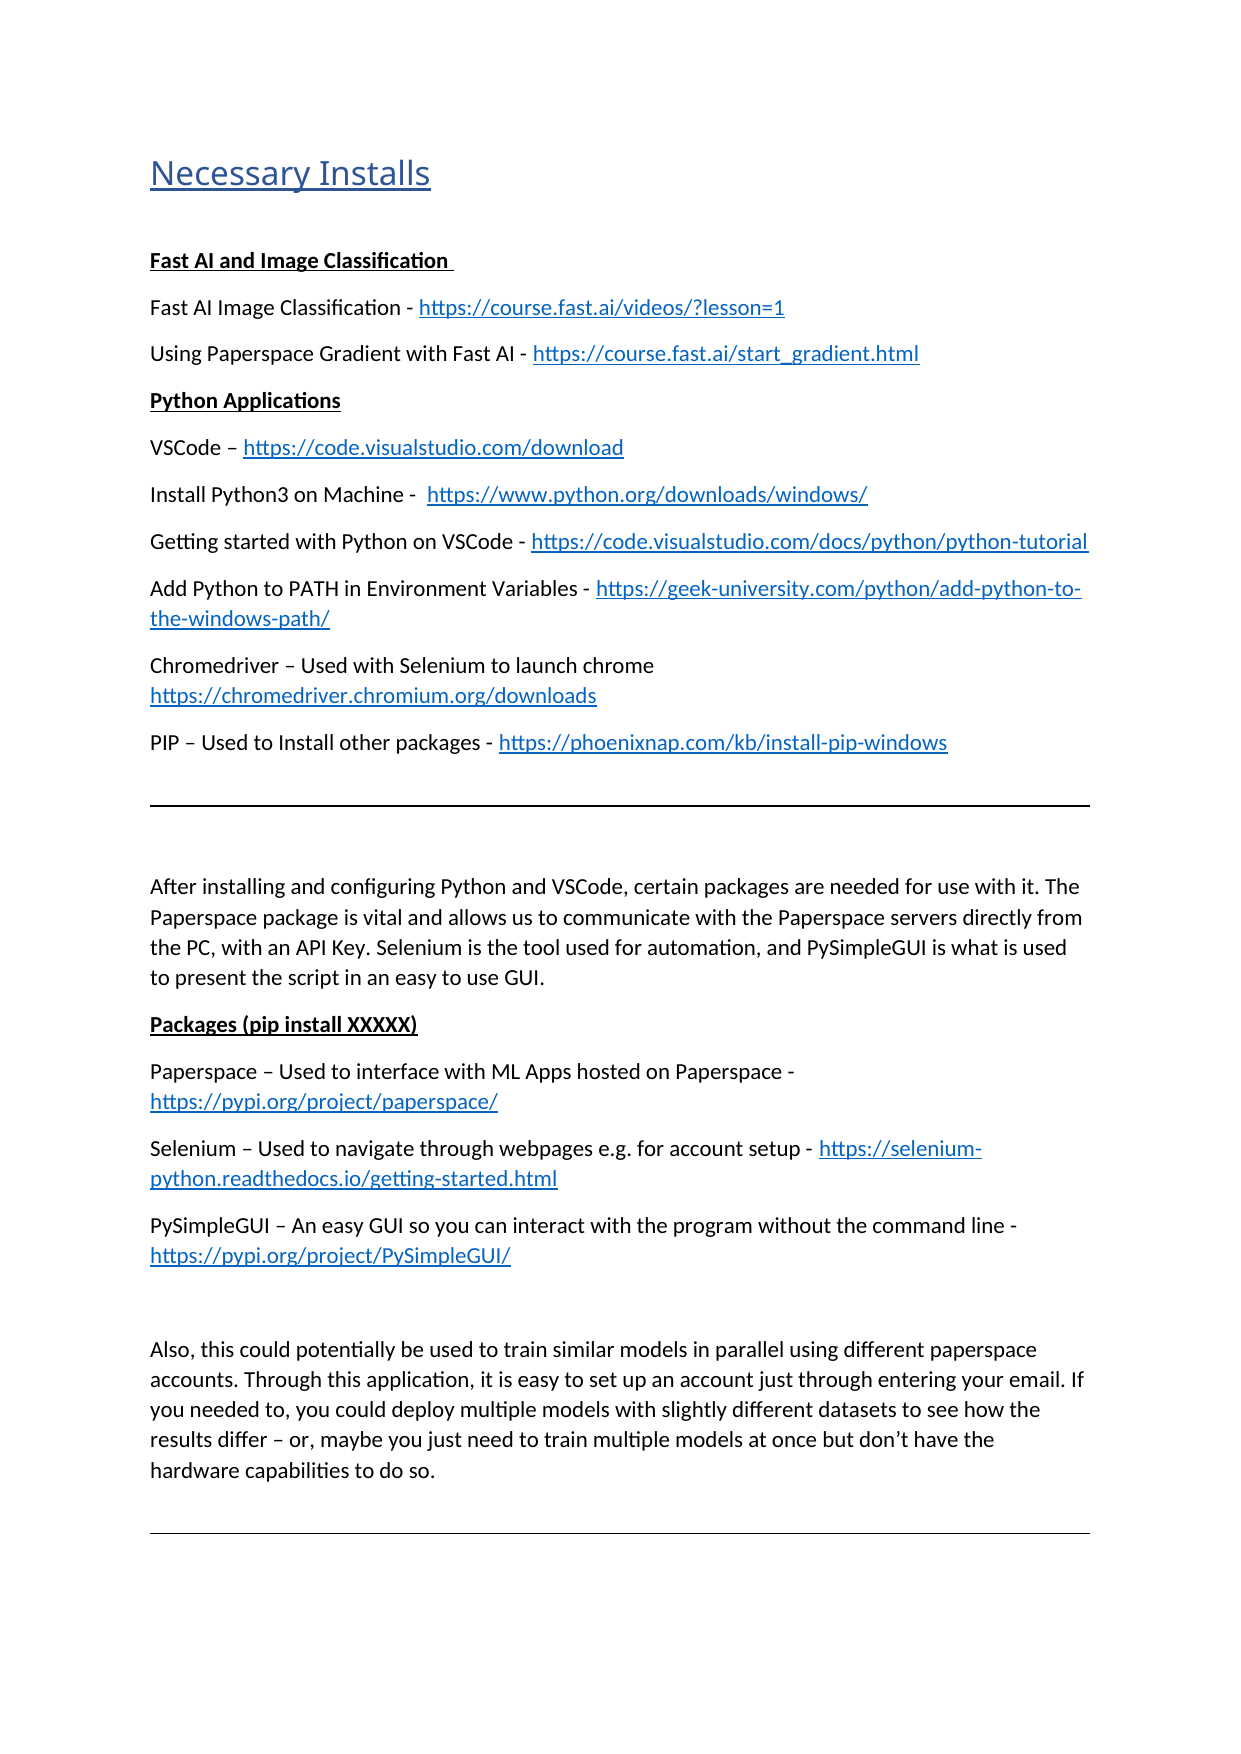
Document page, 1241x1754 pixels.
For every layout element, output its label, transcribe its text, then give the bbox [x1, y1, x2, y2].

text Fast AI Image Classification - https://course.fast.ai/videos/?lesson=1 [150, 293, 1090, 321]
text Getting started with Python on VSCode - https://code.visualstudio.com/docs/python/python-tutorial [150, 527, 1090, 555]
text Using Paperspace Gradient with Fast AI - https://course.fast.ai/start_gradient.html [150, 339, 1090, 368]
text Install Python3 on Machine - https://www.python.org/downloads/windows/ [150, 480, 1090, 508]
text Chromedriver – Used with Selenium to launch chrome https://chromedriver.chromium.org/downloads [150, 651, 1090, 709]
text Paperspace – Used to interface with ML Apps hosted on Paperspace - https://pypi.org/project/paperspace/ [150, 1057, 1090, 1115]
text VSCode – https://code.visualstudio.com/download [150, 433, 1090, 461]
text Also, this could potentially be used to train similar models in parallel using different paperspace accounts. Through this application, it is easy to set up an account just through entering your email. If you needed to, you could deploy multiple models with slightly different datasets to see how the results differ – or, maybe you just need to train multiple models at once but don’t have the hardware capabilities to do so. [150, 1335, 1090, 1484]
text Packages (pip install XXXXX) [150, 1010, 1090, 1038]
text Add Python to PATH in Environment Variables - https://geek-university.com/python/add-python-to-the-windows-path/ [150, 574, 1090, 632]
text PIP – Used to Install other packages - https://phoenixnap.com/kb/install-pip-windows [150, 728, 1090, 756]
text After installing and configuring Python and VSCode, certain packages are needed for use with it. The Paperspace package is vital and allows us to communicate with the Paperspace servers directly from the PC, with an API Key. Selenium is the tool used for automation, and PySimpleGUI is what is used to present the script in an easy to use GUI. [150, 872, 1090, 991]
subtitle Necessary Installs [150, 150, 1090, 195]
text Selenium – Used to navigate through webpages e.g. for account setup - https://selenium-python.readthedocs.io/getting-started.html [150, 1134, 1090, 1192]
text Python Applications [150, 386, 1090, 414]
text Fast AI and Image Classification [150, 246, 1090, 274]
text PySimpleGUI – An easy GUI so you can interact with the program without the command line - https://pypi.org/project/PySimpleGUI/ [150, 1211, 1090, 1269]
